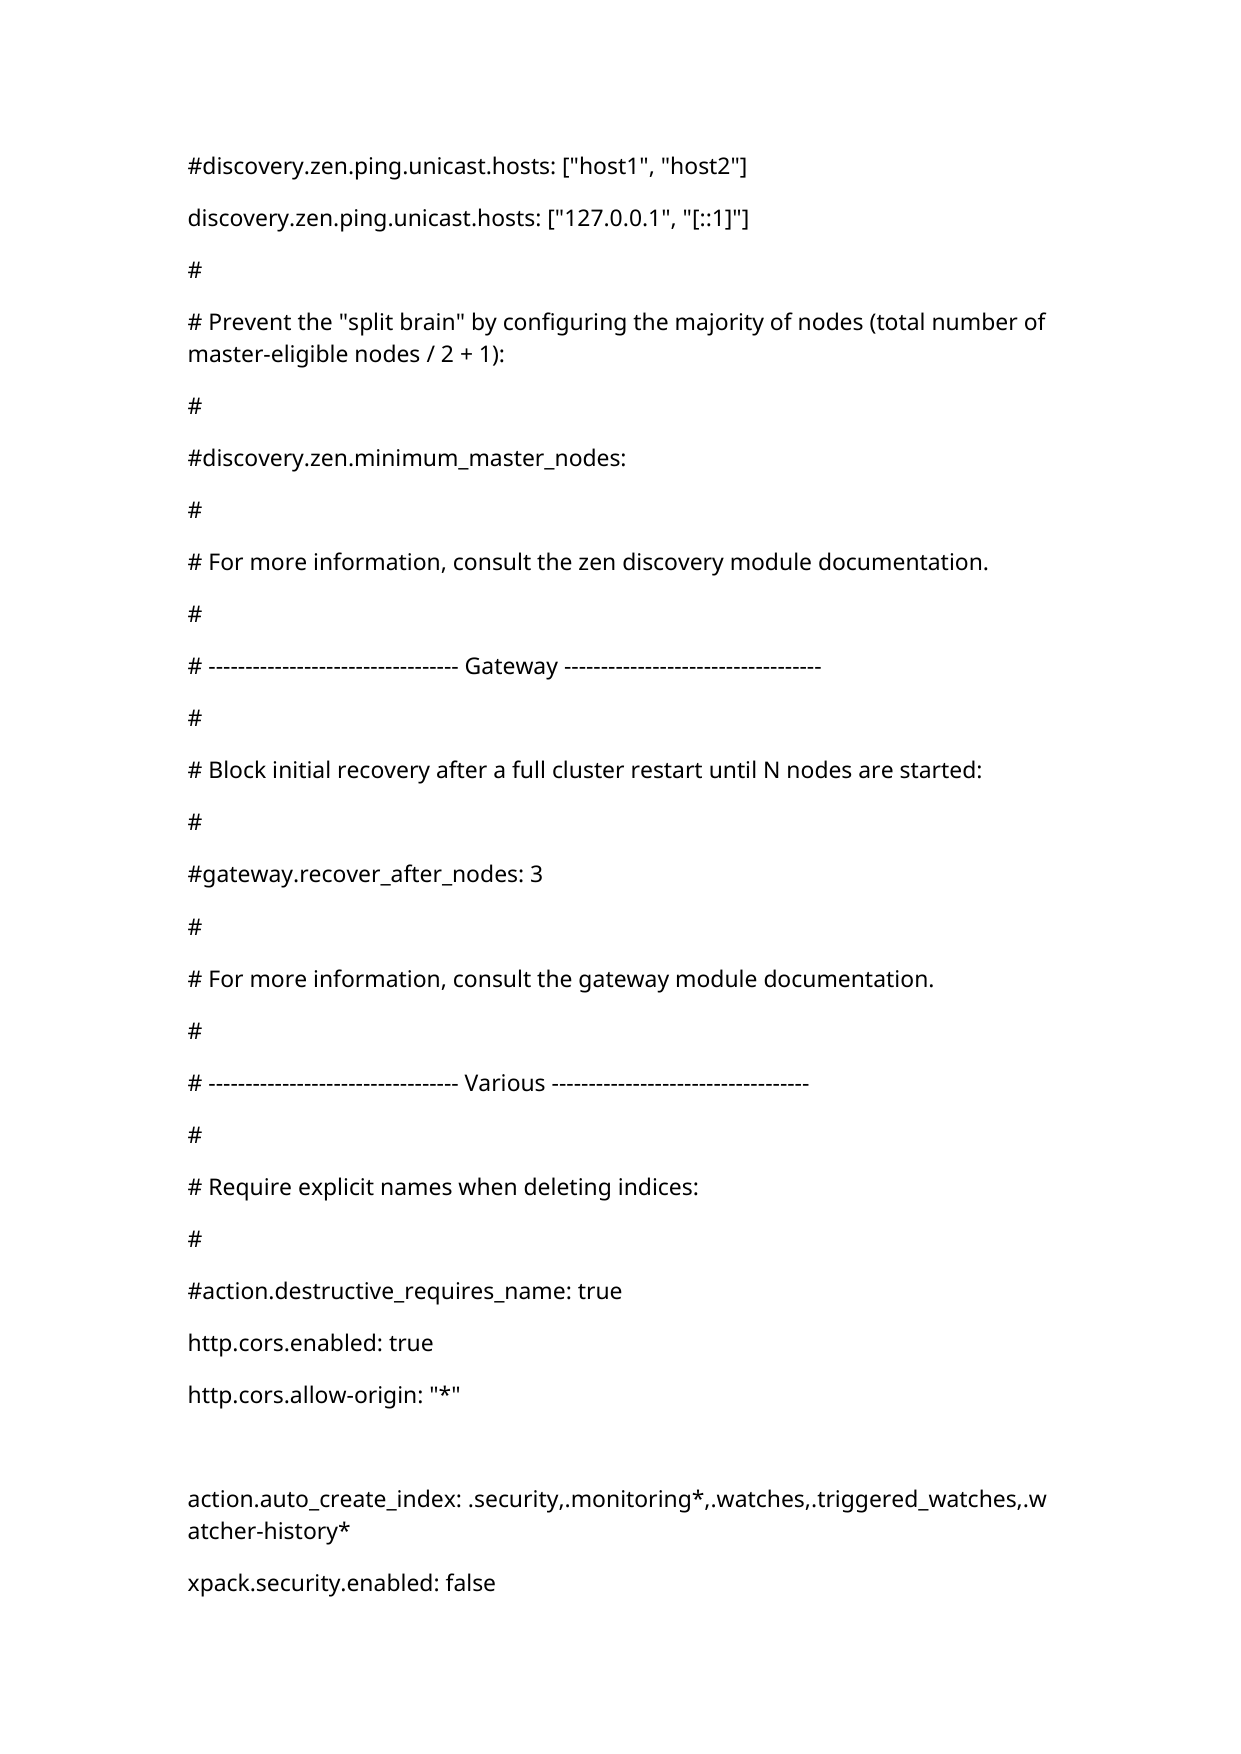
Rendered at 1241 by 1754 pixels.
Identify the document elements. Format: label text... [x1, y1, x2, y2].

text # For more information, consult the zen discovery module documentation. [187, 546, 1053, 577]
text # [187, 254, 1053, 285]
text # [187, 910, 1053, 942]
text #discovery.zen.minimum_master_nodes: [187, 442, 1053, 473]
text # [187, 806, 1053, 837]
text # [187, 1014, 1053, 1046]
text #gateway.recover_after_nodes: 3 [187, 858, 1053, 889]
text action.auto_create_index: .security,.monitoring*,.watches,.triggered_watches,.watcher-history* [187, 1483, 1053, 1546]
text http.cors.allow-origin: "*" [187, 1379, 1053, 1410]
text # Require explicit names when deleting indices: [187, 1171, 1053, 1202]
text http.cors.enabled: true [187, 1327, 1053, 1358]
text # Block initial recovery after a full cluster restart until N nodes are started: [187, 754, 1053, 785]
text # [187, 1223, 1053, 1254]
text # [187, 702, 1053, 733]
text # [187, 389, 1053, 421]
text # [187, 598, 1053, 629]
text # ---------------------------------- Gateway ----------------------------------- [187, 650, 1053, 681]
text # ---------------------------------- Various ----------------------------------- [187, 1067, 1053, 1098]
text #action.destructive_requires_name: true [187, 1275, 1053, 1306]
text xpack.security.enabled: false [187, 1567, 1053, 1598]
text # [187, 1119, 1053, 1150]
text # Prevent the "split brain" by configuring the majority of nodes (total number of master-eligible nodes / 2 + 1): [187, 306, 1053, 369]
text # [187, 494, 1053, 525]
text discovery.zen.ping.unicast.hosts: ["127.0.0.1", "[::1]"] [187, 202, 1053, 233]
text # For more information, consult the gateway module documentation. [187, 962, 1053, 994]
text #discovery.zen.ping.unicast.hosts: ["host1", "host2"] [187, 150, 1053, 181]
